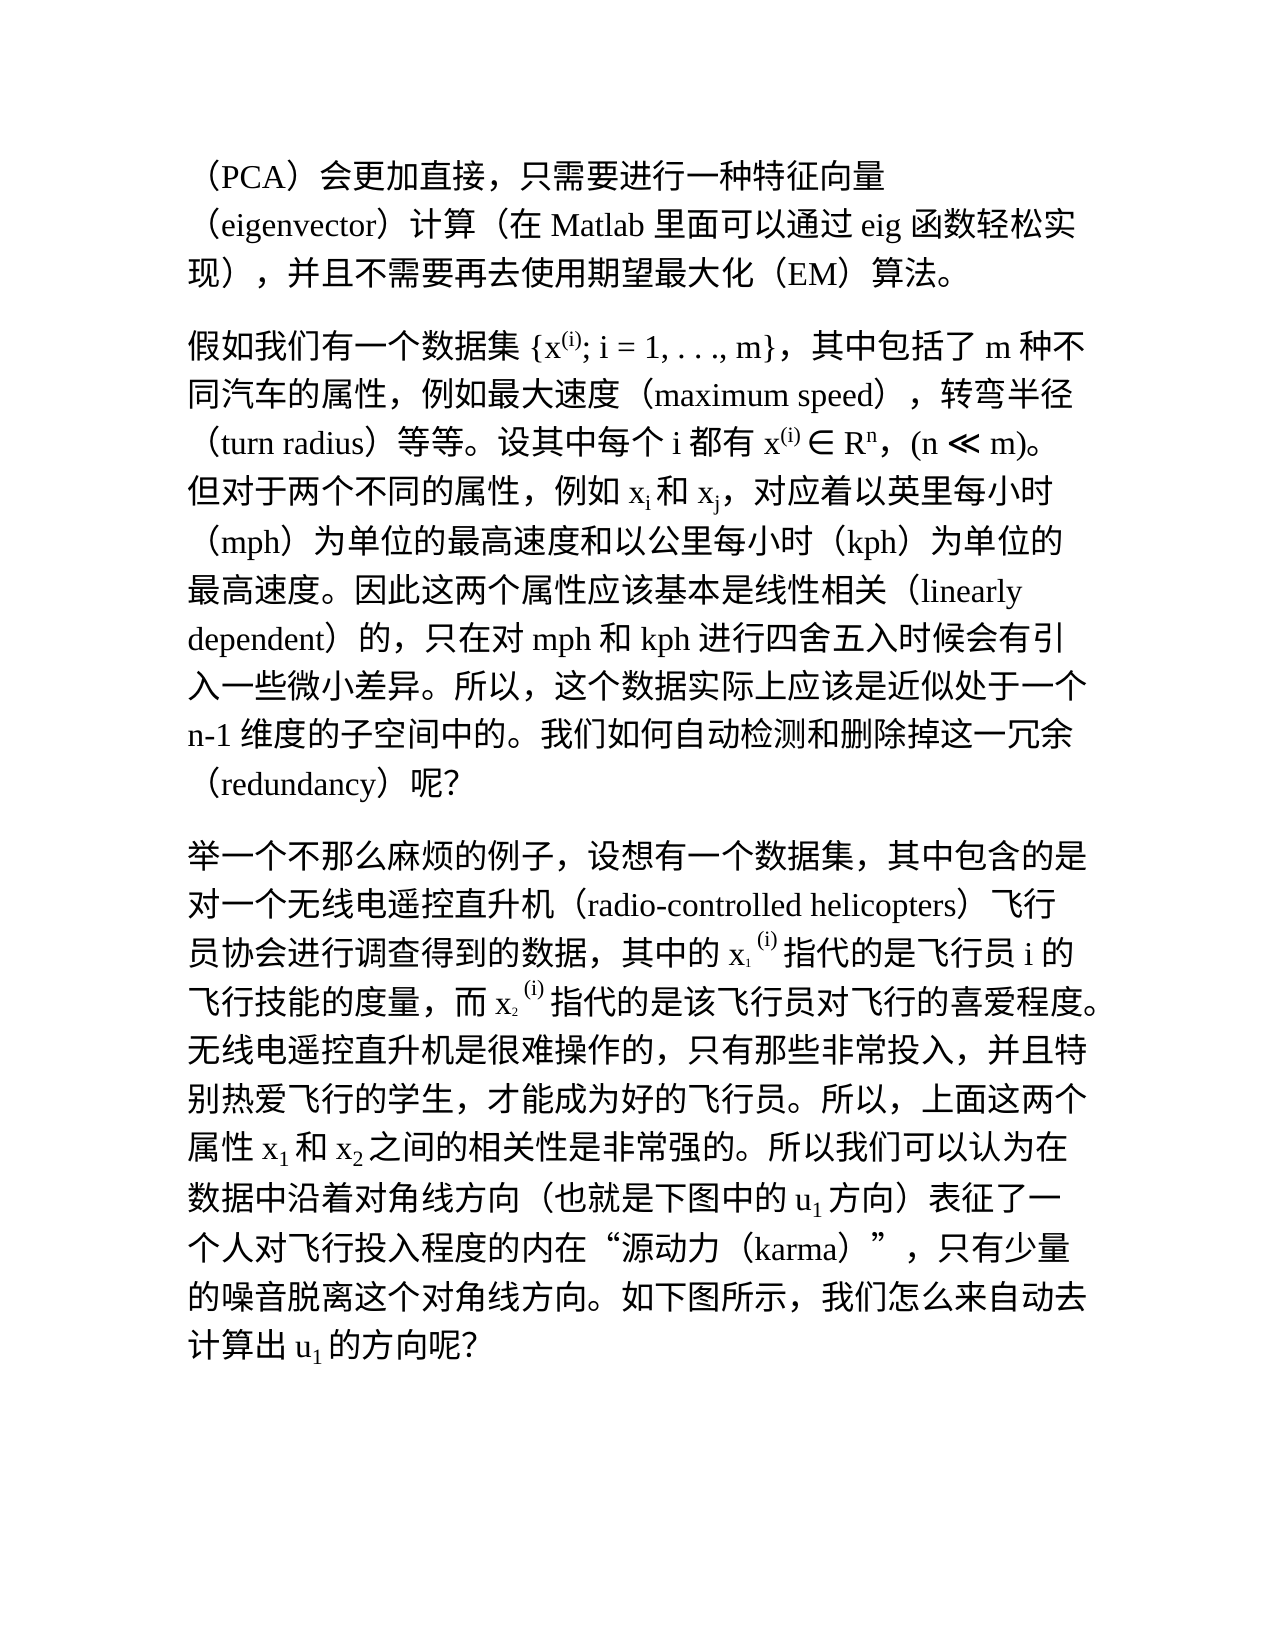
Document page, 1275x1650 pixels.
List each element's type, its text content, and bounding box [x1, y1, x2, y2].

text 举一个不那么麻烦的例子，设想有一个数据集，其中包含的是对一个无线电遥控直升机（radio-controlled helicopters）飞行员协会进行调查得到的数据，其中的 x1 (i) 指代的是飞行员 i 的飞行技能的度量，而 x2 (i) 指代的是该飞行员对飞行的喜爱程度。无线电遥控直升机是很难操作的，只有那些非常投入，并且特别热爱飞行的学生，才能成为好的飞行员。所以，上面这两个属性 x1 和 x2 之间的相关性是非常强的。所以我们可以认为在数据中沿着对角线方向（也就是下图中的 u1 方向）表征了一个人对飞行投入程度的内在“源动力（karma）”，只有少量的噪音脱离这个对角线方向。如下图所示，我们怎么来自动去计算出 u1 的方向呢？ [187, 830, 1087, 1369]
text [187, 150, 1087, 295]
text 假如我们有一个数据集 {x(i); i = 1, . . ., m}，其中包括了 m 种不同汽车的属性，例如最大速度（maximum speed），转弯半径（turn radius）等等。设其中每个 i 都有 x(i) ∈ Rn，(n ≪ m)。但对于两个不同的属性，例如 xi 和 xj，对应着以英里每小时（mph）为单位的最高速度和以公里每小时（kph）为单位的最高速度。因此这两个属性应该基本是线性相关（linearly dependent）的，只在对 mph 和 kph 进行四舍五入时候会有引入一些微小差异。所以，这个数据实际上应该是近似处于一个 n-1 维度的子空间中的。我们如何自动检测和删除掉这一冗余（redundancy）呢？ [187, 320, 1087, 805]
